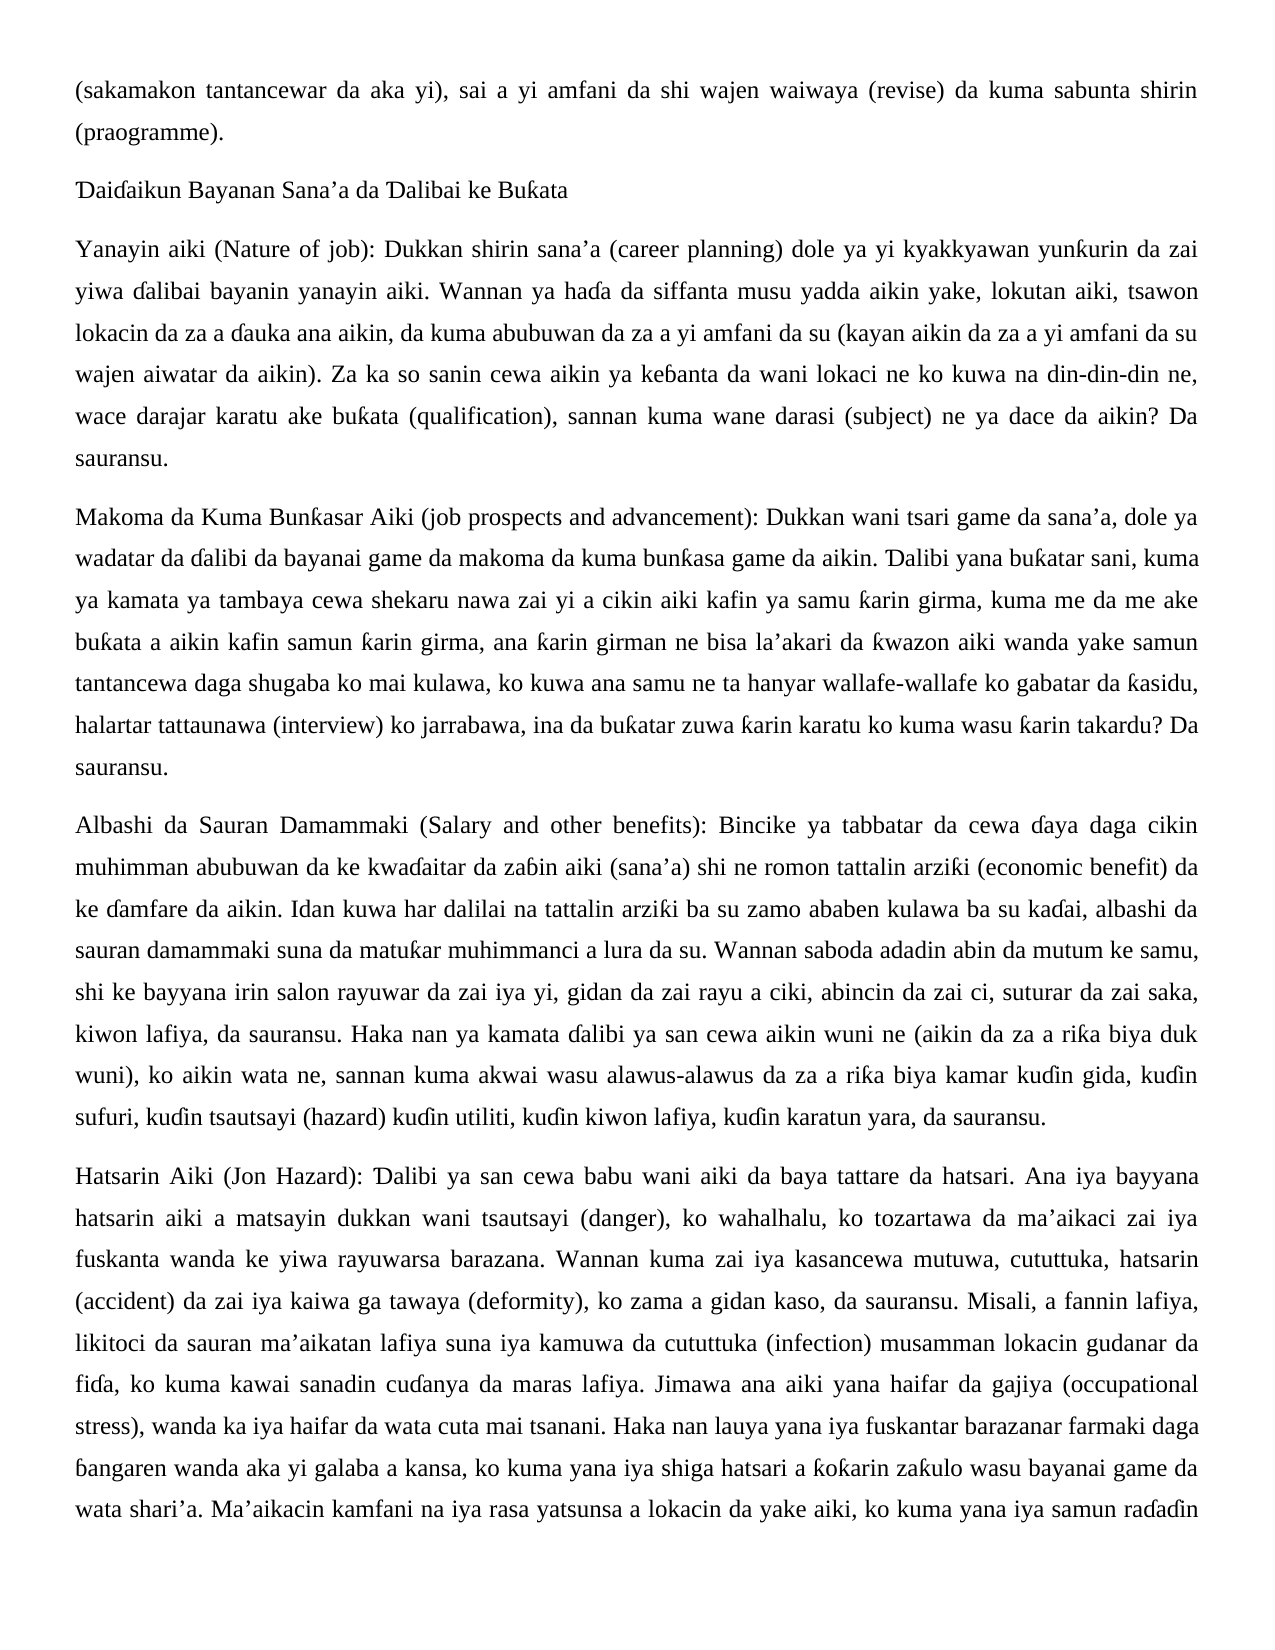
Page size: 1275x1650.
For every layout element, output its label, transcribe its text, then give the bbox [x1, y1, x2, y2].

text Yanayin aiki (Nature of job): Dukkan shirin sana’a (career planning) dole ya yi kyakkyawan yunƙurin da zai yiwa ɗalibai bayanin yanayin aiki. Wannan ya haɗa da siffanta musu yadda aikin yake, lokutan aiki, tsawon lokacin da za a ɗauka ana aikin, da kuma abubuwan da za a yi amfani da su (kayan aikin da za a yi amfani da su wajen aiwatar da aikin). Za ka so sanin cewa aikin ya keɓanta da wani lokaci ne ko kuwa na din-din-din ne, wace darajar karatu ake buƙata (qualification), sannan kuma wane darasi (subject) ne ya dace da aikin? Da sauransu. [75, 234, 1200, 471]
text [75, 75, 1200, 145]
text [75, 1161, 1200, 1523]
text Ɗaiɗaikun Bayanan Sana’a da Ɗalibai ke Buƙata [75, 176, 1200, 204]
text Albashi da Sauran Damammaki (Salary and other benefits): Bincike ya tabbatar da cewa ɗaya daga cikin muhimman abubuwan da ke kwaɗaitar da zaɓin aiki (sana’a) shi ne romon tattalin arziƙi (economic benefit) da ke ɗamfare da aikin. Idan kuwa har dalilai na tattalin arziƙi ba su zamo ababen kulawa ba su kaɗai, albashi da sauran damammaki suna da matuƙar muhimmanci a lura da su. Wannan saboda adadin abin da mutum ke samu, shi ke bayyana irin salon rayuwar da zai iya yi, gidan da zai rayu a ciki, abincin da zai ci, suturar da zai saka, kiwon lafiya, da sauransu. Haka nan ya kamata ɗalibi ya san cewa aikin wuni ne (aikin da za a riƙa biya duk wuni), ko aikin wata ne, sannan kuma akwai wasu alawus-alawus da za a riƙa biya kamar kuɗin gida, kuɗin sufuri, kuɗin tsautsayi (hazard) kuɗin utiliti, kuɗin kiwon lafiya, kuɗin karatun yara, da sauransu. [75, 810, 1200, 1131]
text Makoma da Kuma Bunƙasar Aiki (job prospects and advancement): Dukkan wani tsari game da sana’a, dole ya wadatar da ɗalibi da bayanai game da makoma da kuma bunƙasa game da aikin. Ɗalibi yana buƙatar sani, kuma ya kamata ya tambaya cewa shekaru nawa zai yi a cikin aiki kafin ya samu ƙarin girma, kuma me da me ake buƙata a aikin kafin samun ƙarin girma, ana ƙarin girman ne bisa la’akari da ƙwazon aiki wanda yake samun tantancewa daga shugaba ko mai kulawa, ko kuwa ana samu ne ta hanyar wallafe-wallafe ko gabatar da ƙasidu, halartar tattaunawa (interview) ko jarrabawa, ina da buƙatar zuwa ƙarin karatu ko kuma wasu ƙarin takardu? Da sauransu. [75, 502, 1200, 780]
